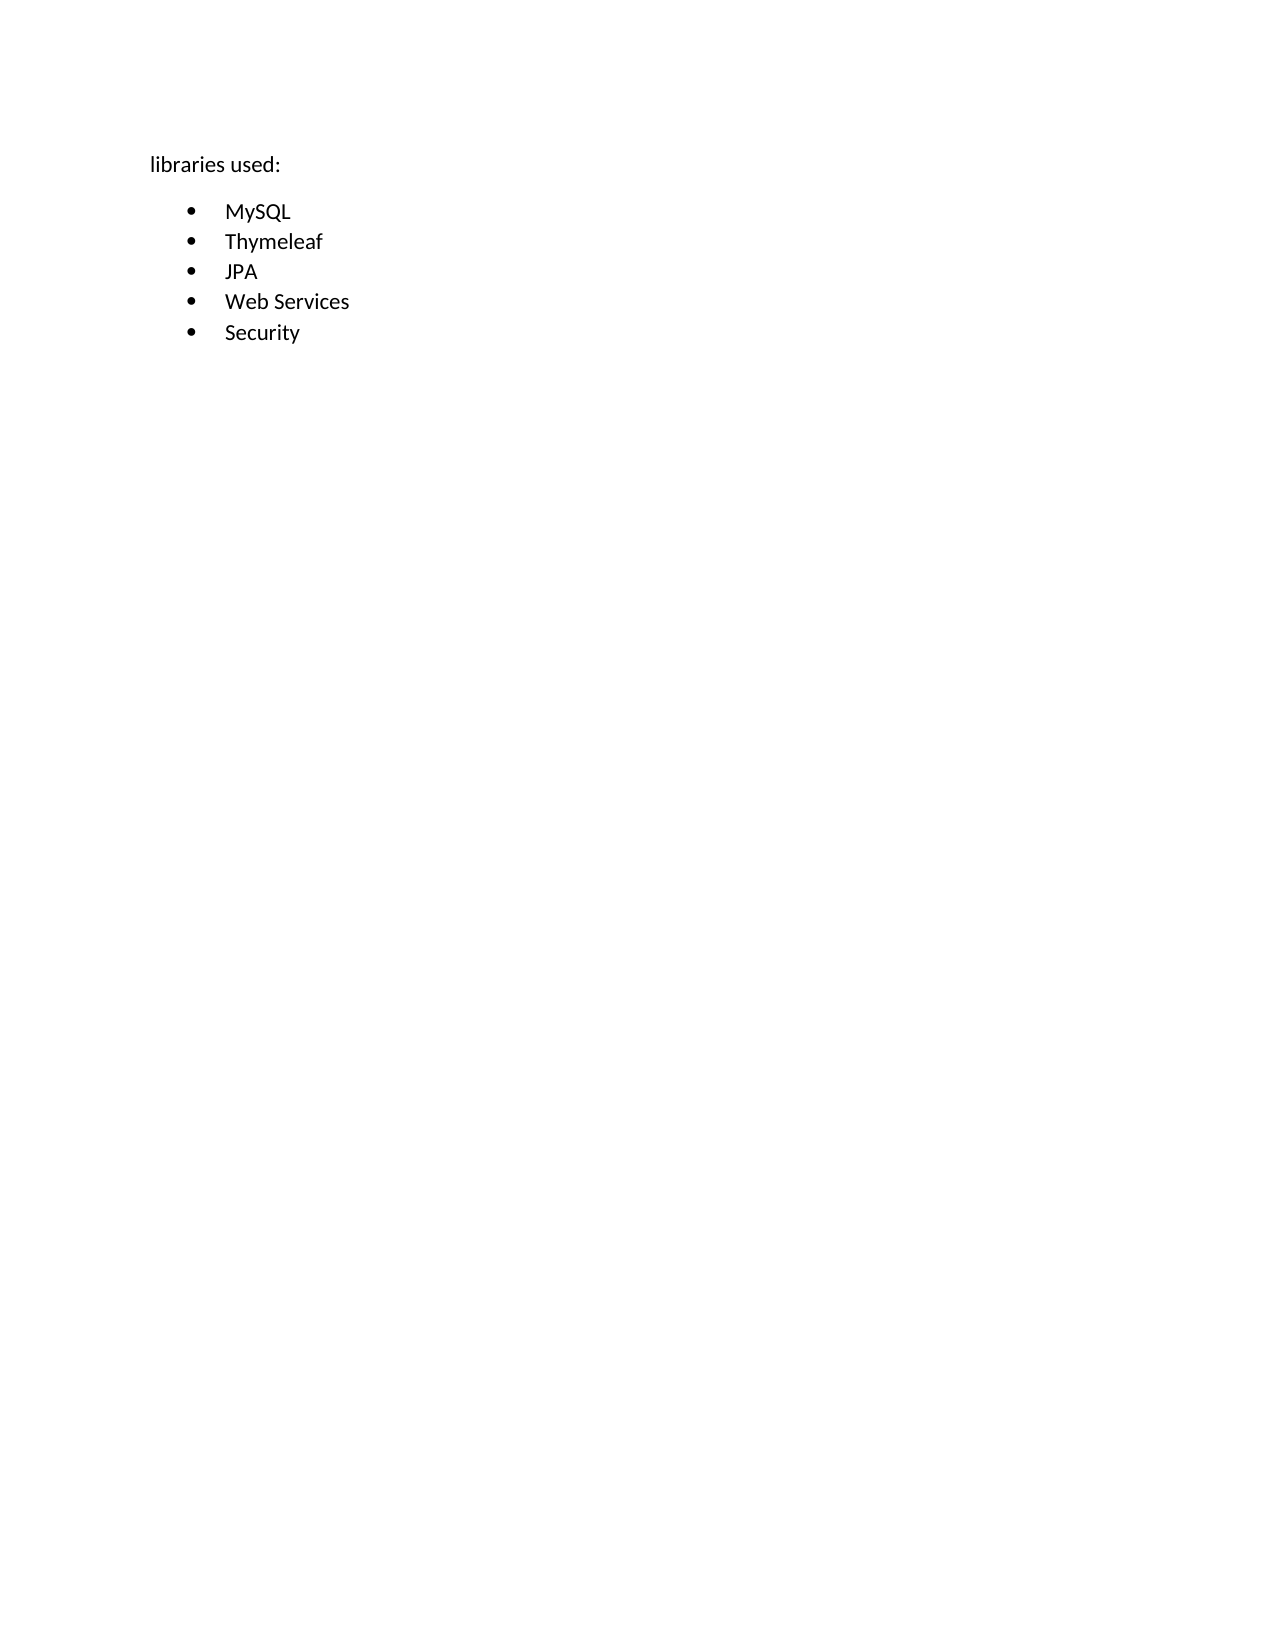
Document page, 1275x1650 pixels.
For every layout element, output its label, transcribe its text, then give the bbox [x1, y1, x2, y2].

list JPA [187, 257, 1125, 285]
list MySQL [187, 197, 1125, 225]
list Thymeleaf [187, 227, 1125, 255]
list Web Services [187, 287, 1125, 316]
text libraries used: [150, 150, 1125, 178]
list Security [187, 318, 1125, 346]
